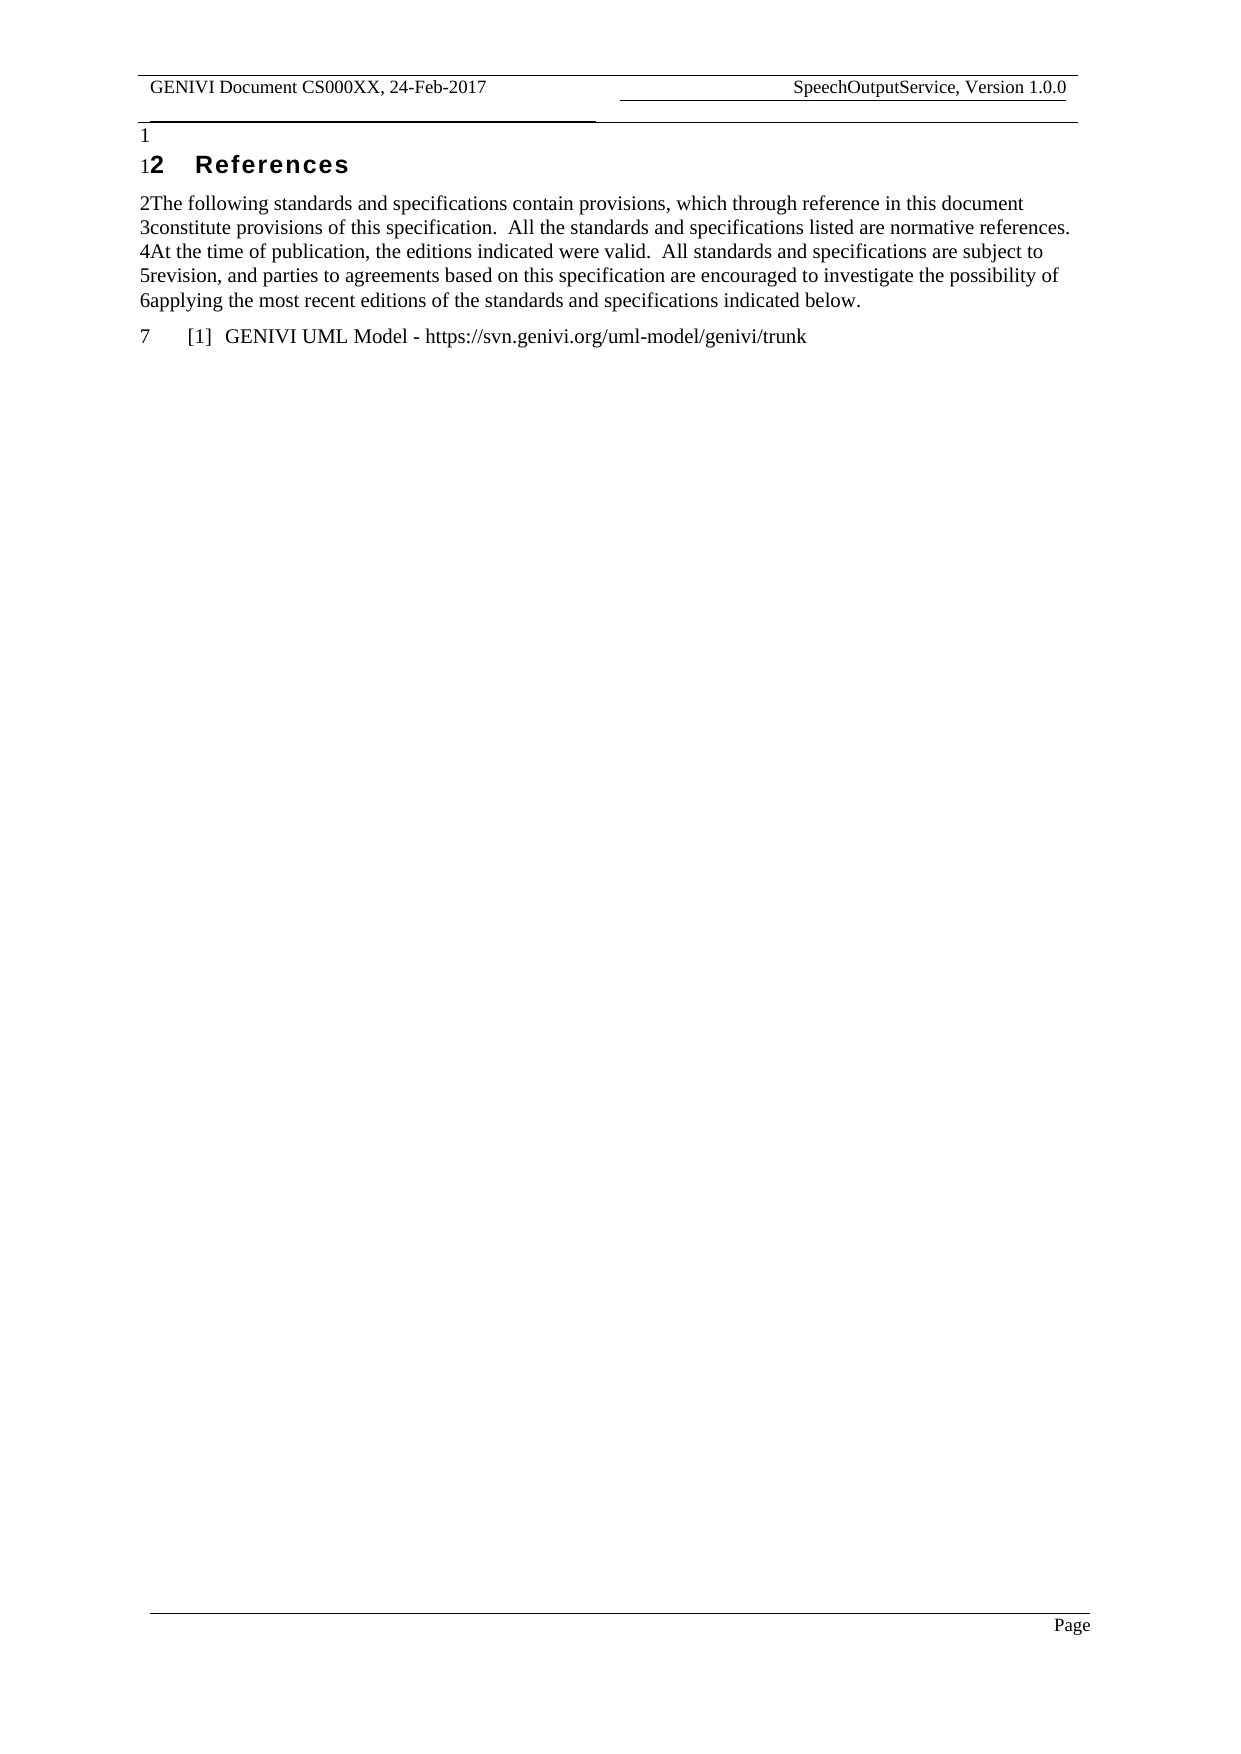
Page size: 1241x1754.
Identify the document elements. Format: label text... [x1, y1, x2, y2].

list GENIVI UML Model - https://svn.genivi.org/uml-model/genivi/trunk [187, 324, 1090, 348]
subtitle References [150, 150, 1090, 179]
text The following standards and specifications contain provisions, which through reference in this document constitute provisions of this specification. All the standards and specifications listed are normative references. At the time of publication, the editions indicated were valid. All standards and specifications are subject to revision, and parties to agreements based on this specification are encouraged to investigate the possibility of applying the most recent editions of the standards and specifications indicated below. [150, 191, 1090, 312]
